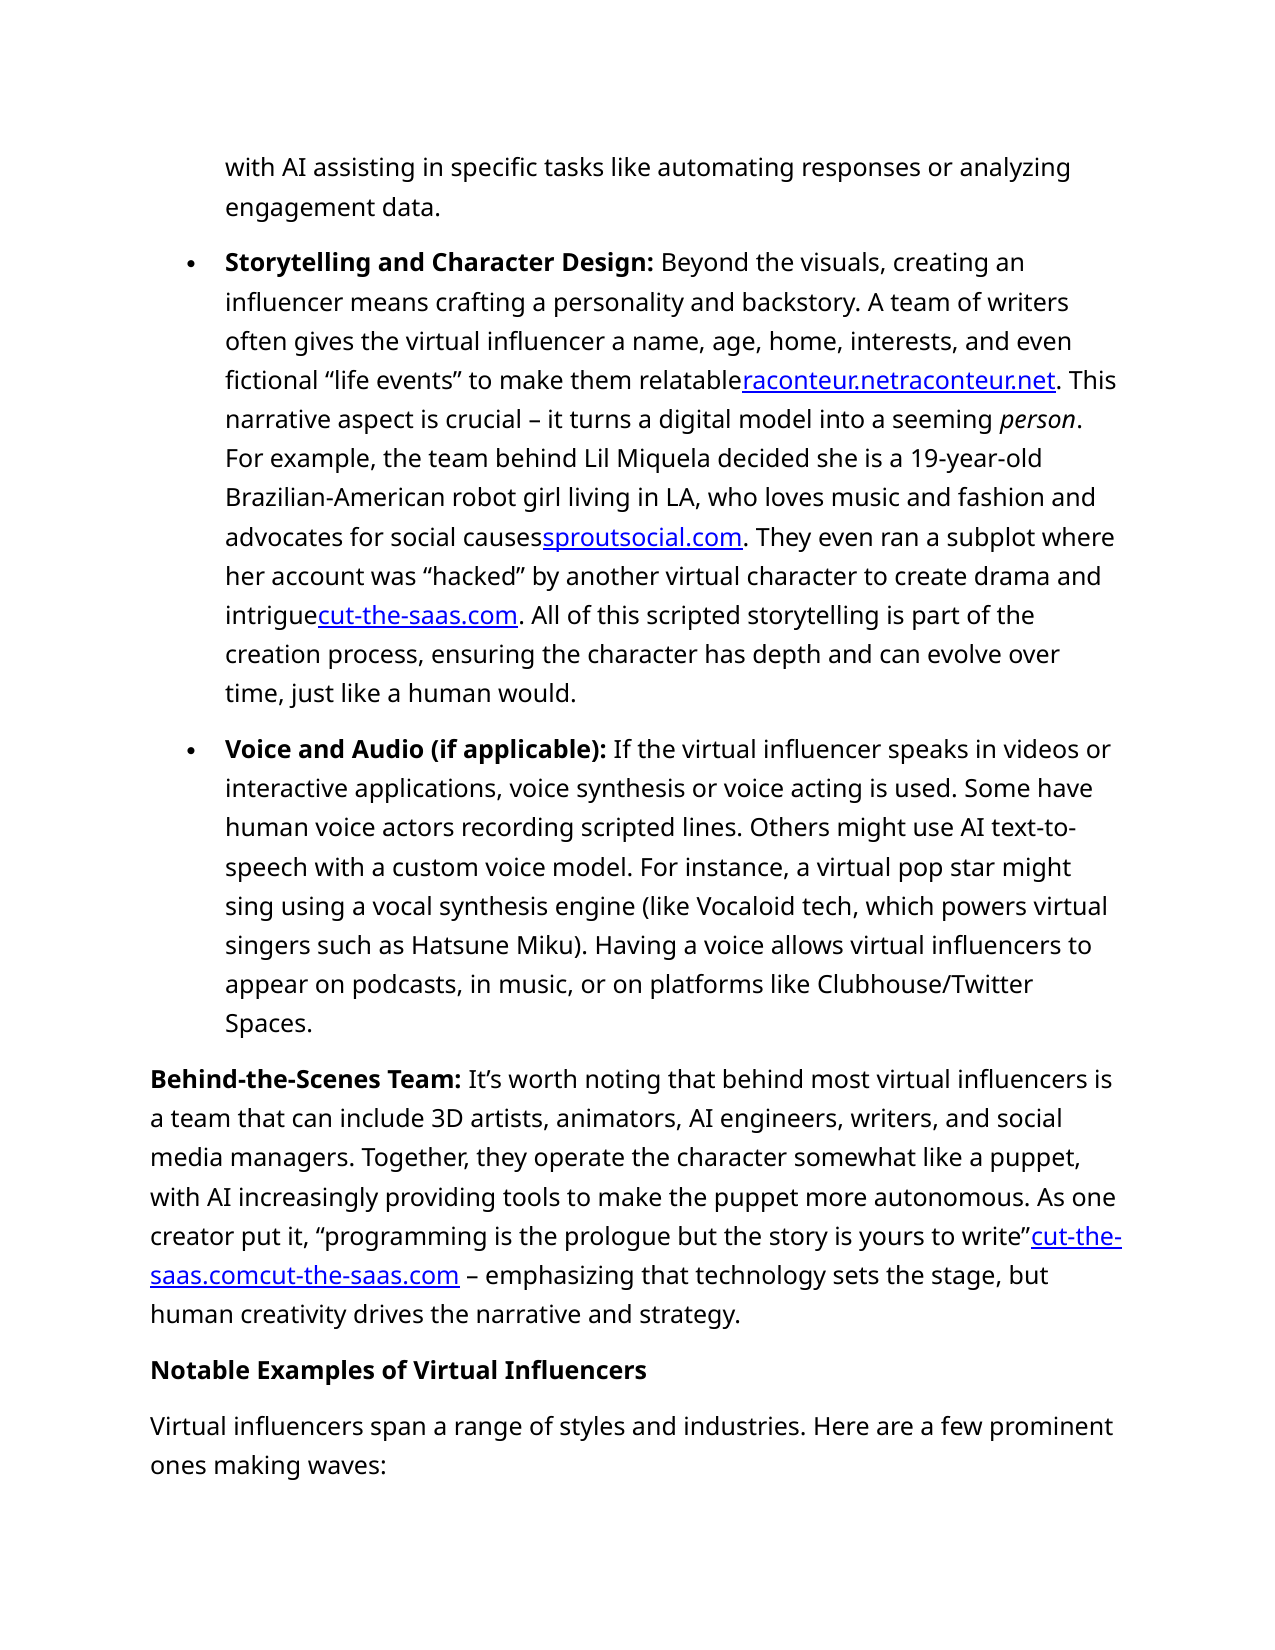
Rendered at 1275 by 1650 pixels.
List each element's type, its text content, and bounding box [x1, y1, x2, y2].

list Storytelling and Character Design: Beyond the visuals, creating an influencer means crafting a personality and backstory. A team of writers often gives the virtual influencer a name, age, home, interests, and even fictional “life events” to make them relatableraconteur.netraconteur.net. This narrative aspect is crucial – it turns a digital model into a seeming person. For example, the team behind Lil Miquela decided she is a 19-year-old Brazilian-American robot girl living in LA, who loves music and fashion and advocates for social causessproutsocial.com. They even ran a subplot where her account was “hacked” by another virtual character to create drama and intriguecut-the-saas.com. All of this scripted storytelling is part of the creation process, ensuring the character has depth and can evolve over time, just like a human would. [187, 245, 1125, 710]
text Behind-the-Scenes Team: It’s worth noting that behind most virtual influencers is a team that can include 3D artists, animators, AI engineers, writers, and social media managers. Together, they operate the character somewhat like a puppet, with AI increasingly providing tools to make the puppet more autonomous. As one creator put it, “programming is the prologue but the story is yours to write”cut-the-saas.comcut-the-saas.com – emphasizing that technology sets the stage, but human creativity drives the narrative and strategy. [150, 1062, 1125, 1331]
text Notable Examples of Virtual Influencers [150, 1352, 1125, 1387]
list Voice and Audio (if applicable): If the virtual influencer speaks in videos or interactive applications, voice synthesis or voice acting is used. Some have human voice actors recording scripted lines. Others might use AI text-to-speech with a custom voice model. For instance, a virtual pop star might sing using a vocal synthesis engine (like Vocaloid tech, which powers virtual singers such as Hatsune Miku). Having a voice allows virtual influencers to appear on podcasts, in music, or on platforms like Clubhouse/Twitter Spaces. [187, 732, 1125, 1040]
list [187, 150, 1125, 223]
text Virtual influencers span a range of styles and industries. Here are a few prominent ones making waves: [150, 1408, 1125, 1482]
